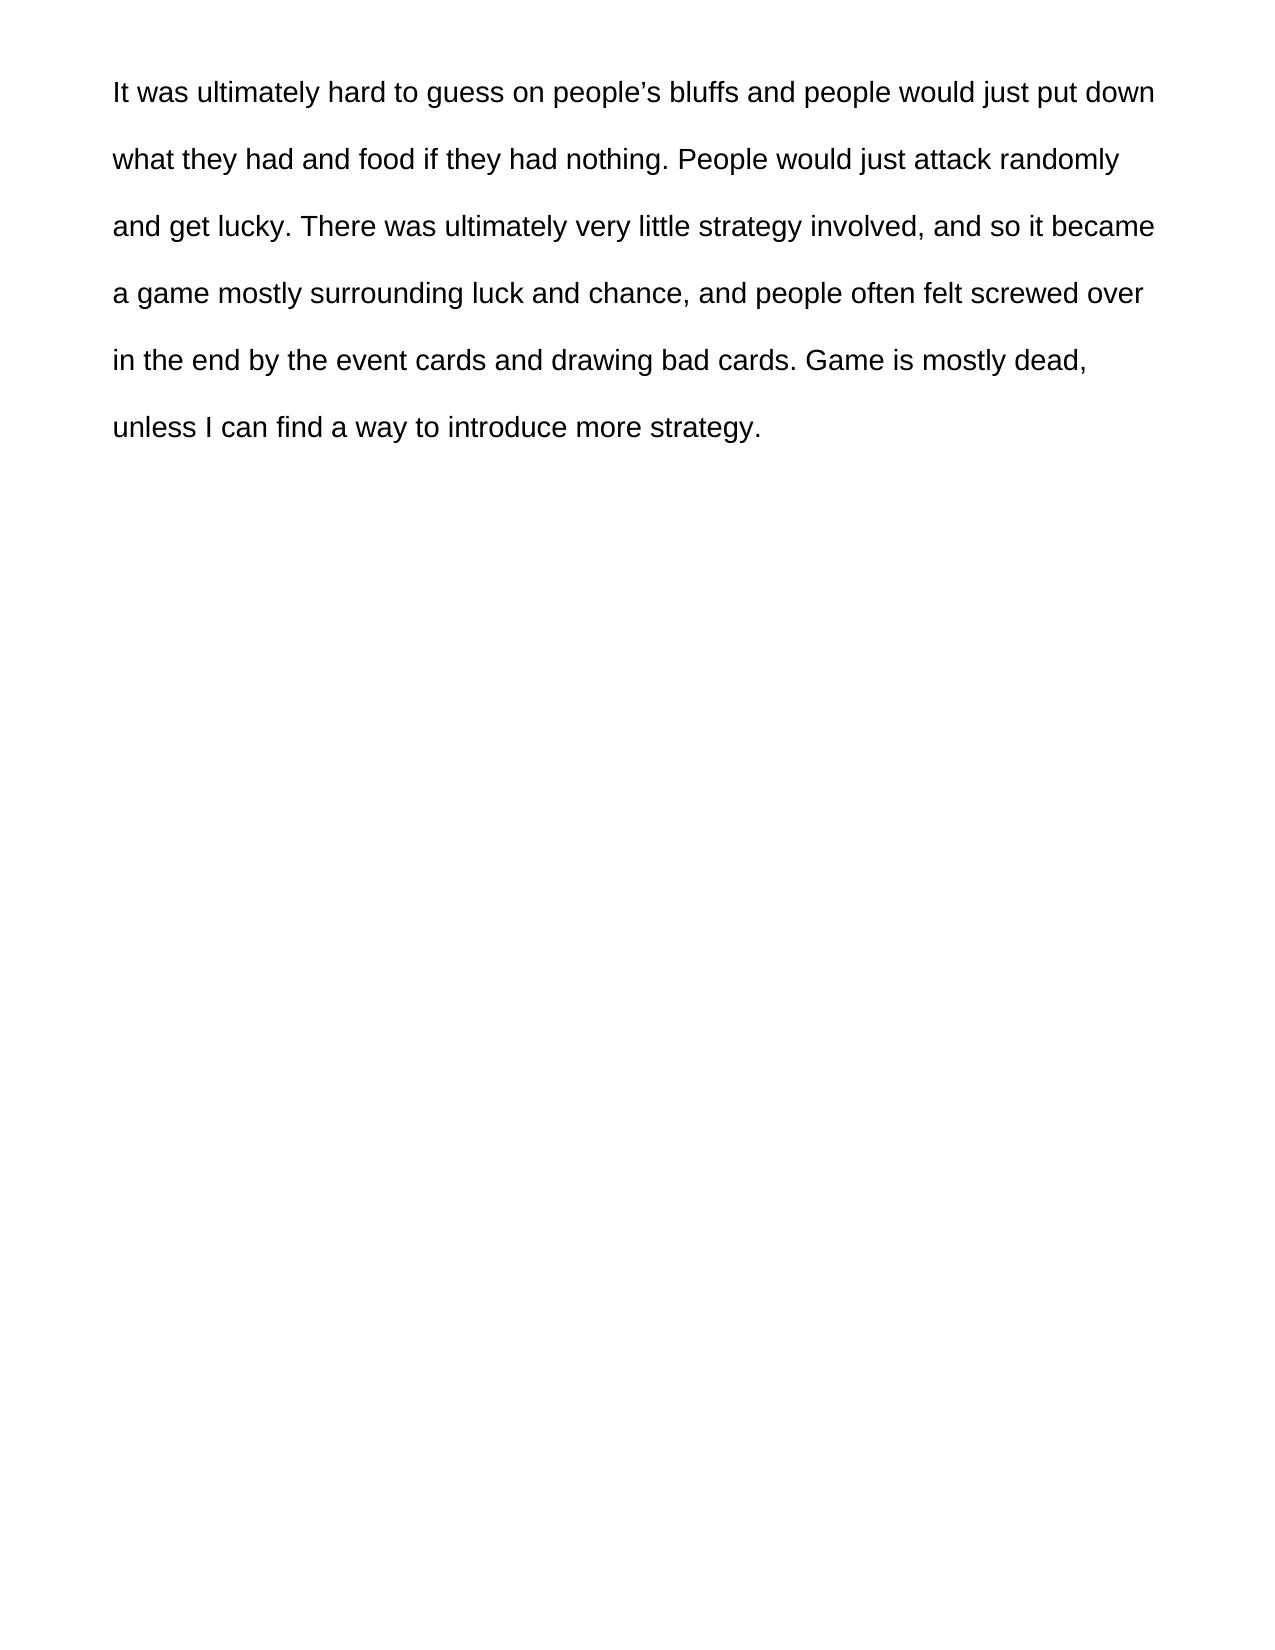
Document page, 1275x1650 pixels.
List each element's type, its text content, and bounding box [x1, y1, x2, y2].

text It was ultimately hard to guess on people’s bluffs and people would just put down what they had and food if they had nothing. People would just attack randomly and get lucky. There was ultimately very little strategy involved, and so it became a game mostly surrounding luck and chance, and people often felt screwed over in the end by the event cards and drawing bad cards. Game is mostly dead, unless I can find a way to introduce more strategy. [112, 75, 1162, 444]
